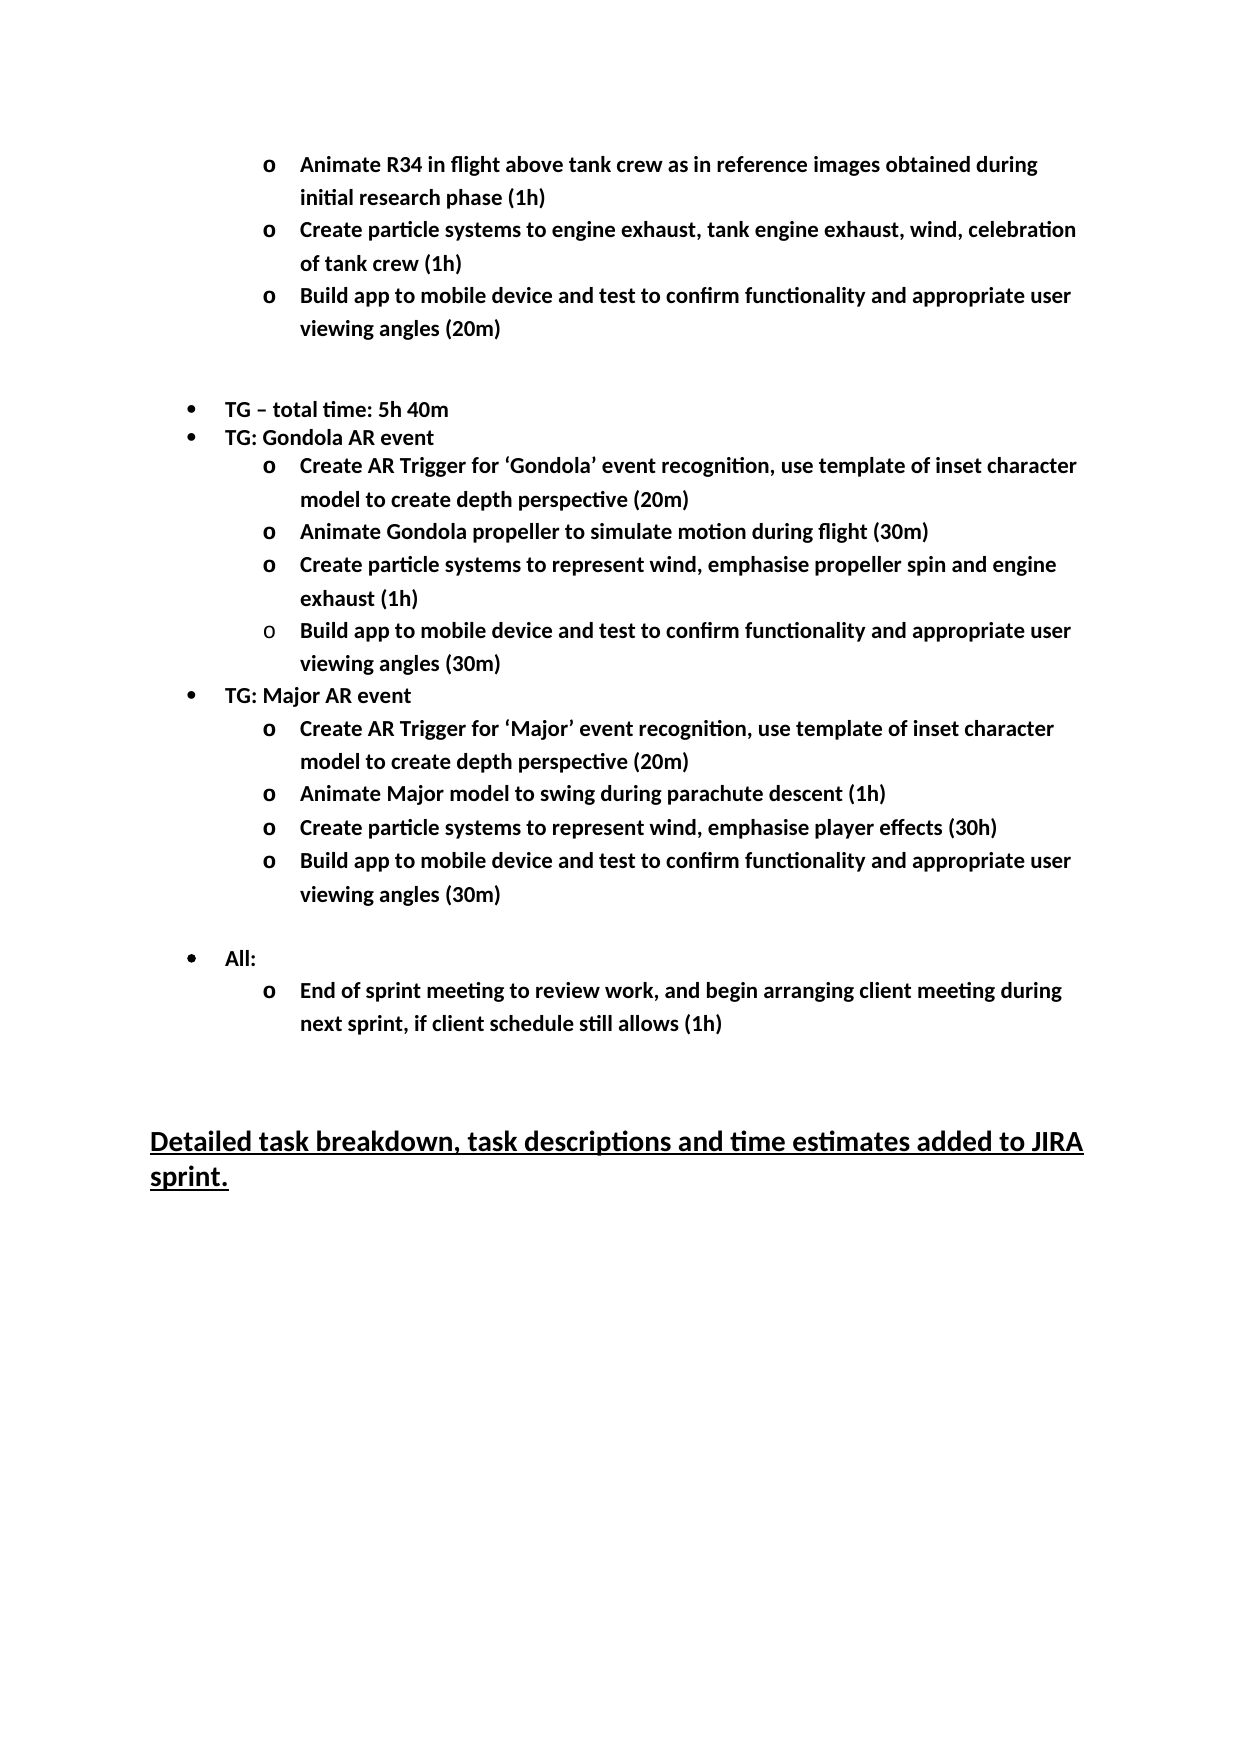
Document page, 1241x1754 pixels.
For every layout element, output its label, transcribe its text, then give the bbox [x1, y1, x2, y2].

list Create particle systems to engine exhaust, tank engine exhaust, wind, celebration of tank crew (1h) [262, 216, 1090, 277]
list Build app to mobile device and test to confirm functionality and appropriate user viewing angles (30m) [262, 616, 1090, 677]
list Build app to mobile device and test to confirm functionality and appropriate user viewing angles (20m) [262, 281, 1090, 342]
list TG – total time: 5h 40m [187, 395, 1090, 423]
list Create particle systems to represent wind, emphasise player effects (30h) [262, 813, 1090, 842]
list Create particle systems to represent wind, emphasise propeller spin and engine exhaust (1h) [262, 551, 1090, 612]
list Animate R34 in flight above tank crew as in reference images obtained during initial research phase (1h) [262, 150, 1090, 211]
text Detailed task breakdown, task descriptions and time estimates added to JIRA sprint. [150, 1123, 1090, 1194]
list Animate Gondola propeller to simulate motion during flight (30m) [262, 517, 1090, 546]
list Create AR Trigger for ‘Gondola’ event recognition, use template of inset character model to create depth perspective (20m) [262, 451, 1090, 513]
list All: [187, 944, 1090, 972]
list TG: Gondola AR event [187, 423, 1090, 451]
list Create AR Trigger for ‘Major’ event recognition, use template of inset character model to create depth perspective (20m) [262, 714, 1090, 775]
list Build app to mobile device and test to confirm functionality and appropriate user viewing angles (30m) [262, 846, 1090, 908]
list TG: Major AR event [187, 682, 1090, 709]
list End of sprint meeting to review work, and begin arranging client meeting during next sprint, if client schedule still allows (1h) [262, 976, 1090, 1038]
list Animate Major model to swing during parachute descent (1h) [262, 779, 1090, 808]
